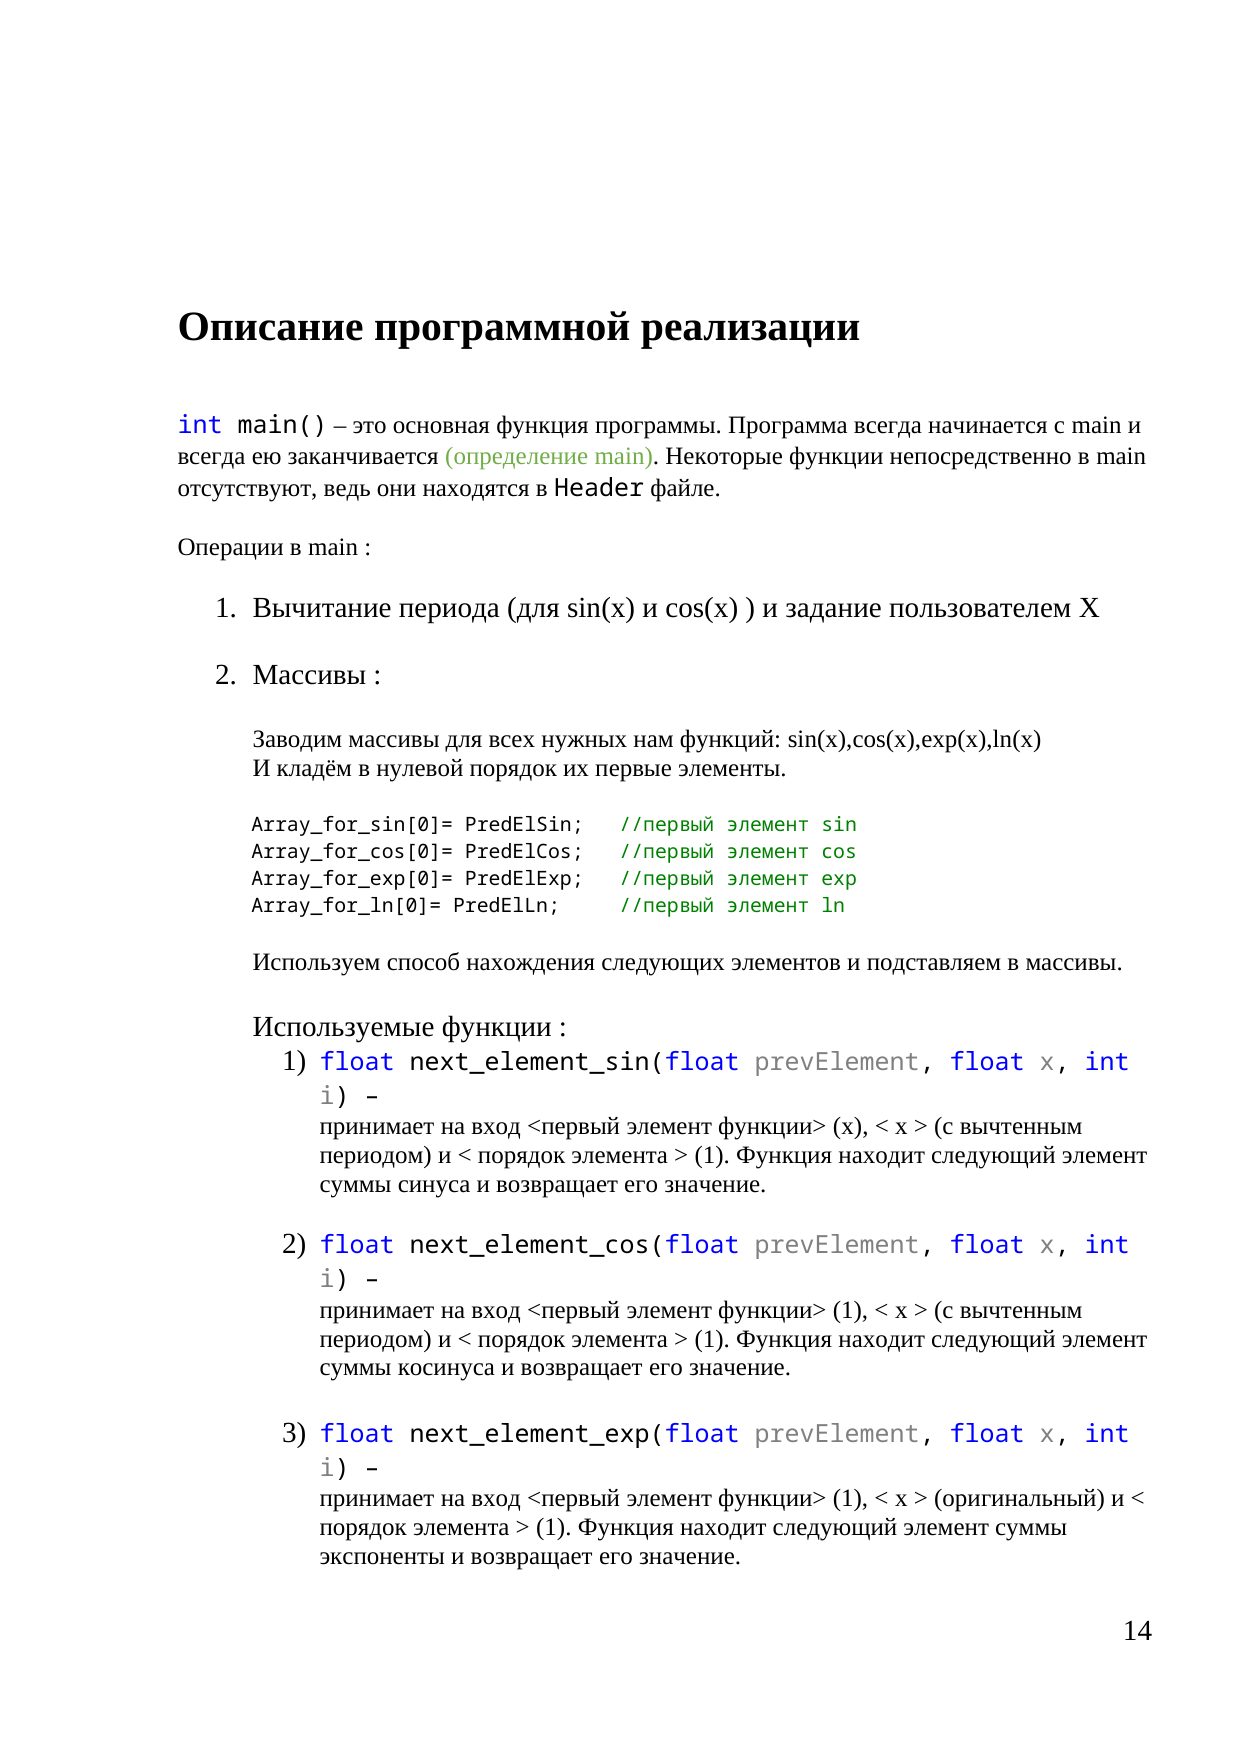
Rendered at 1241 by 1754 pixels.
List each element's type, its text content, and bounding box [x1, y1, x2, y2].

list Заводим массивы для всех нужных нам функций: sin(x),cos(x),exp(x),ln(x) [252, 724, 1152, 753]
text Array_for_ln[0]= PredElLn; //первый элемент ln [177, 891, 1152, 918]
text Array_for_cos[0]= PredElCos; //первый элемент cos [177, 837, 1152, 864]
list принимает на вход <первый элемент функции> (1), < x > (с вычтенным периодом) и < порядок элемента > (1). Функция находит следующий элемент суммы косинуса и возвращает его значение. [319, 1295, 1152, 1381]
text int main() – это основная функция программы. Программа всегда начинается с main и всегда ею заканчивается (определение main). Некоторые функции непосредственно в main отсутствуют, ведь они находятся в Header файле. [177, 407, 1152, 503]
list Вычитание периода (для sin(x) и cos(x) ) и задание пользователем X [215, 590, 1152, 623]
list Массивы : [215, 657, 1152, 690]
subtitle Описание программной реализации [177, 301, 1152, 349]
text Array_for_sin[0]= PredElSin; //первый элемент sin [177, 810, 1152, 837]
list float next_element_exp(float prevElement, float x, int i) – [282, 1415, 1152, 1483]
list принимает на вход <первый элемент функции> (x), < x > (с вычтенным периодом) и < порядок элемента > (1). Функция находит следующий элемент суммы синуса и возвращает его значение. [319, 1111, 1152, 1198]
text Операции в main : [177, 532, 1152, 561]
text Array_for_exp[0]= PredElExp; //первый элемент exp [177, 864, 1152, 891]
list float next_element_cos(float prevElement, float x, int i) – [282, 1226, 1152, 1295]
list принимает на вход <первый элемент функции> (1), < x > (оригинальный) и < порядок элемента > (1). Функция находит следующий элемент суммы экспоненты и возвращает его значение. [319, 1483, 1152, 1570]
list Используемые функции : [252, 1009, 1152, 1043]
list Используем способ нахождения следующих элементов и подставляем в массивы. [252, 947, 1152, 976]
list float next_element_sin(float prevElement, float x, int i) – [282, 1043, 1152, 1111]
list И кладём в нулевой порядок их первые элементы. [252, 753, 1152, 781]
